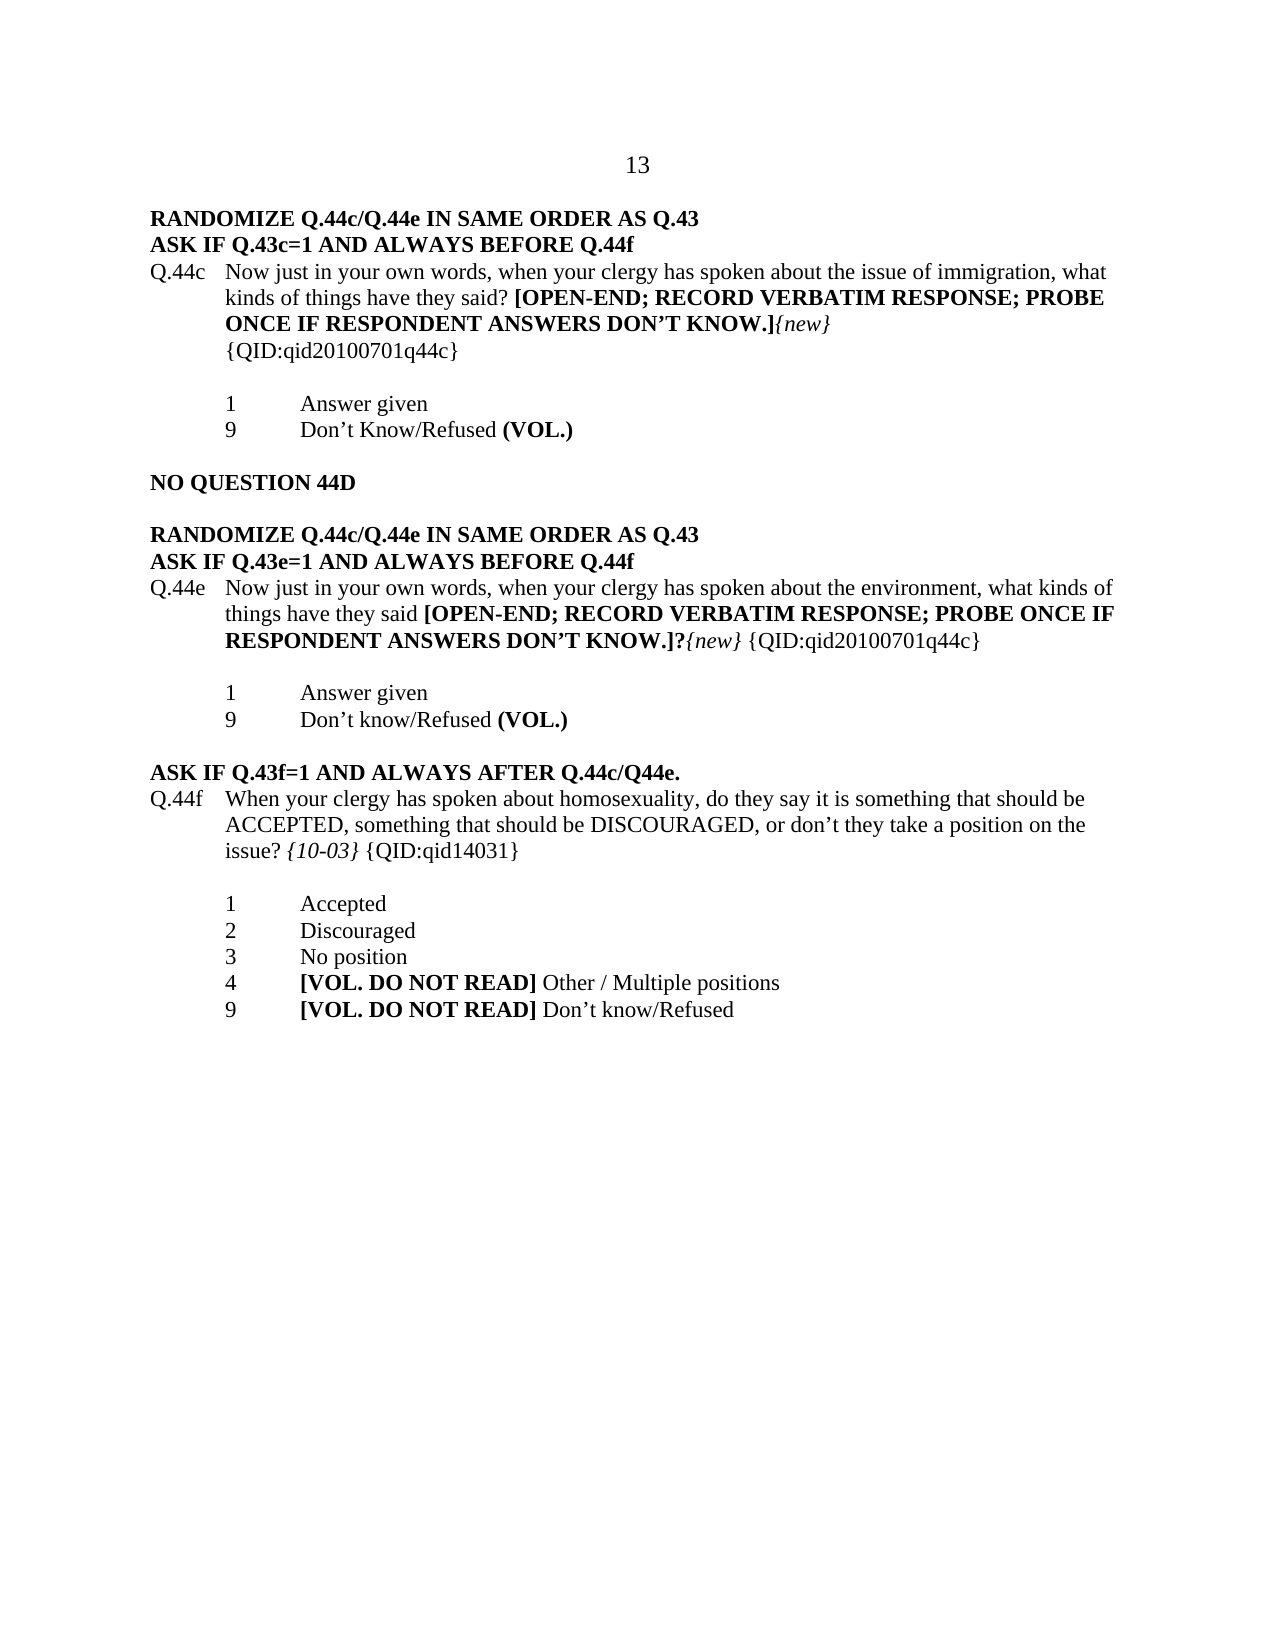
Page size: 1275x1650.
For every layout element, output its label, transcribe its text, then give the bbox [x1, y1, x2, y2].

text Q.44c Now just in your own words, when your clergy has spoken about the issue of immigration, what kinds of things have they said? [OPEN-END; RECORD VERBATIM RESPONSE; PROBE ONCE IF RESPONDENT ANSWERS DON’T KNOW.]{new} [150, 258, 1125, 337]
text ASK IF Q.43e=1 AND ALWAYS BEFORE Q.44f [150, 548, 1125, 574]
text RANDOMIZE Q.44c/Q.44e IN SAME ORDER AS Q.43 [150, 205, 1125, 231]
text 1 Answer given [150, 679, 1125, 706]
text {QID:qid20100701q44c} [150, 337, 1125, 363]
text 2 Discouraged [225, 917, 1125, 943]
text 4 [VOL. DO NOT READ] Other / Multiple positions [225, 969, 1125, 996]
text 9 Don’t know/Refused (VOL.) [150, 706, 1125, 732]
text RANDOMIZE Q.44c/Q.44e IN SAME ORDER AS Q.43 [150, 521, 1125, 548]
text Q.44e Now just in your own words, when your clergy has spoken about the environment, what kinds of things have they said [OPEN-END; RECORD VERBATIM RESPONSE; PROBE ONCE IF RESPONDENT ANSWERS DON’T KNOW.]?{new} {QID:qid20100701q44c} [150, 574, 1125, 653]
text NO QUESTION 44D [150, 469, 1125, 495]
text 9 [VOL. DO NOT READ] Don’t know/Refused [225, 996, 1125, 1022]
text Q.44f When your clergy has spoken about homosexuality, do they say it is something that should be ACCEPTED, something that should be DISCOURAGED, or don’t they take a position on the issue? {10-03} {QID:qid14031} [150, 785, 1125, 864]
text ASK IF Q.43f=1 AND ALWAYS AFTER Q.44c/Q44e. [150, 758, 1125, 785]
text 3 No position [225, 943, 1125, 969]
text 9 Don’t Know/Refused (VOL.) [150, 416, 1125, 442]
text 1 Accepted [225, 890, 1125, 917]
text ASK IF Q.43c=1 AND ALWAYS BEFORE Q.44f [150, 231, 1125, 258]
text 1 Answer given [225, 389, 1125, 416]
